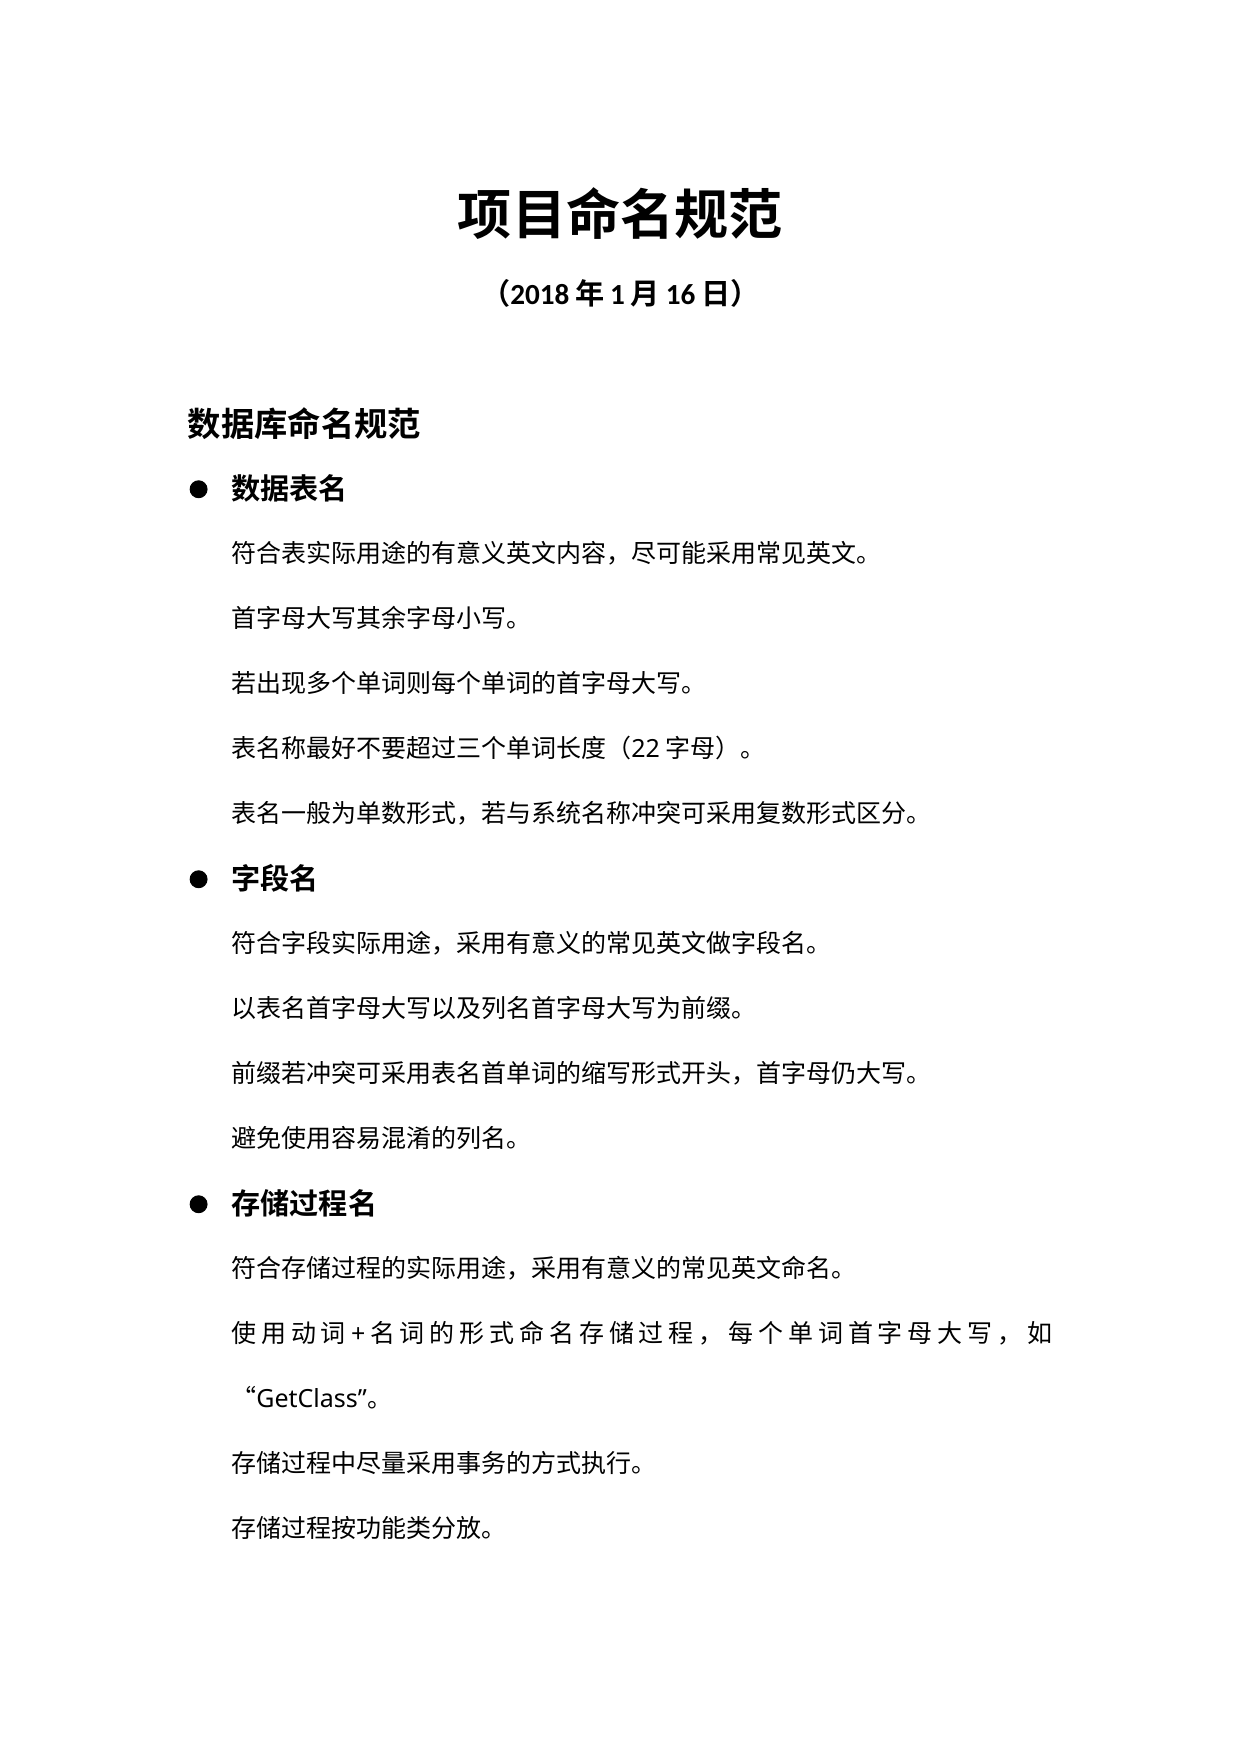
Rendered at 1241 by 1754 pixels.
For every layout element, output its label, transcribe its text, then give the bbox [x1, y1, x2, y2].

list 存储过程名 [187, 1169, 1053, 1234]
list 若出现多个单词则每个单词的首字母大写。 [231, 649, 1053, 714]
list 前缀若冲突可采用表名首单词的缩写形式开头，首字母仍大写。 [231, 1039, 1053, 1104]
text 使用动词+名词的形式命名存储过程，每个单词首字母大写，如“GetClass”。 [231, 1299, 1053, 1429]
text 存储过程中尽量采用事务的方式执行。 [231, 1429, 1053, 1494]
list 符合表实际用途的有意义英文内容，尽可能采用常见英文。 [231, 519, 1053, 584]
list 以表名首字母大写以及列名首字母大写为前缀。 [231, 974, 1053, 1039]
list 表名一般为单数形式，若与系统名称冲突可采用复数形式区分。 [231, 779, 1053, 844]
text 项目命名规范 [187, 162, 1053, 259]
text （2018年1月16日） [187, 259, 1053, 324]
list 表名称最好不要超过三个单词长度（22字母）。 [231, 714, 1053, 779]
text 数据库命名规范 [187, 389, 1053, 454]
list 数据表名 [187, 454, 1053, 519]
text 符合存储过程的实际用途，采用有意义的常见英文命名。 [231, 1234, 1053, 1299]
list 符合字段实际用途，采用有意义的常见英文做字段名。 [231, 909, 1053, 974]
text 存储过程按功能类分放。 [231, 1494, 1053, 1559]
list 字段名 [187, 844, 1053, 909]
list 避免使用容易混淆的列名。 [231, 1104, 1053, 1169]
list 首字母大写其余字母小写。 [231, 584, 1053, 649]
